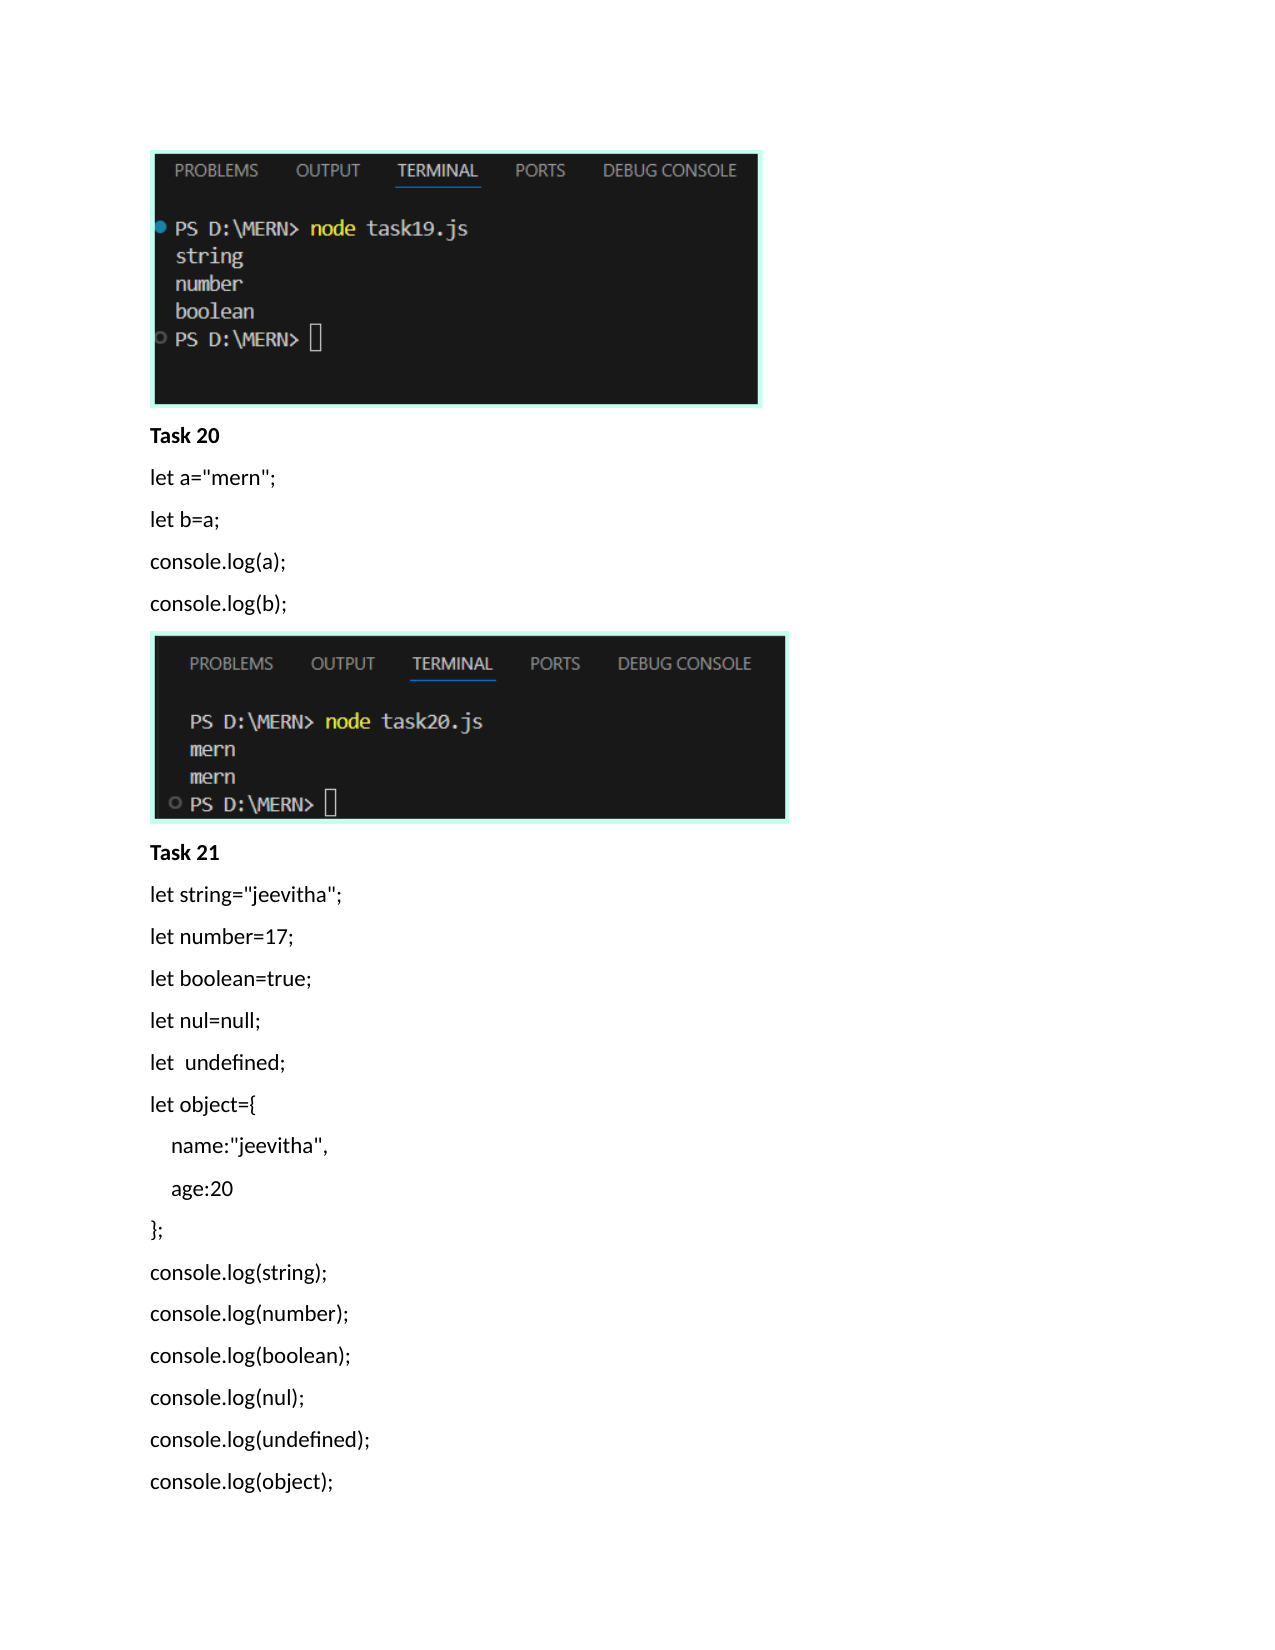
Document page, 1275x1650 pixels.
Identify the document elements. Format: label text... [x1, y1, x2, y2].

picture [150, 631, 789, 824]
text }; [150, 1216, 1125, 1244]
text console.log(undefined); [150, 1426, 1125, 1453]
text Task 20 [150, 421, 1125, 449]
text let string="jeevitha"; [150, 880, 1125, 908]
text Task 21 [150, 838, 1125, 866]
text let b=a; [150, 505, 1125, 533]
text console.log(boolean); [150, 1342, 1125, 1369]
text let a="mern"; [150, 463, 1125, 491]
text let number=17; [150, 922, 1125, 950]
text console.log(a); [150, 547, 1125, 575]
text age:20 [150, 1174, 1125, 1202]
text name:"jeevitha", [150, 1132, 1125, 1160]
text let nul=null; [150, 1006, 1125, 1034]
text console.log(nul); [150, 1383, 1125, 1412]
text console.log(number); [150, 1299, 1125, 1328]
text let boolean=true; [150, 964, 1125, 992]
text console.log(string); [150, 1258, 1125, 1286]
text console.log(object); [150, 1467, 1125, 1496]
text let object={ [150, 1090, 1125, 1118]
picture [150, 150, 763, 408]
text console.log(b); [150, 589, 1125, 617]
text let undefined; [150, 1048, 1125, 1076]
